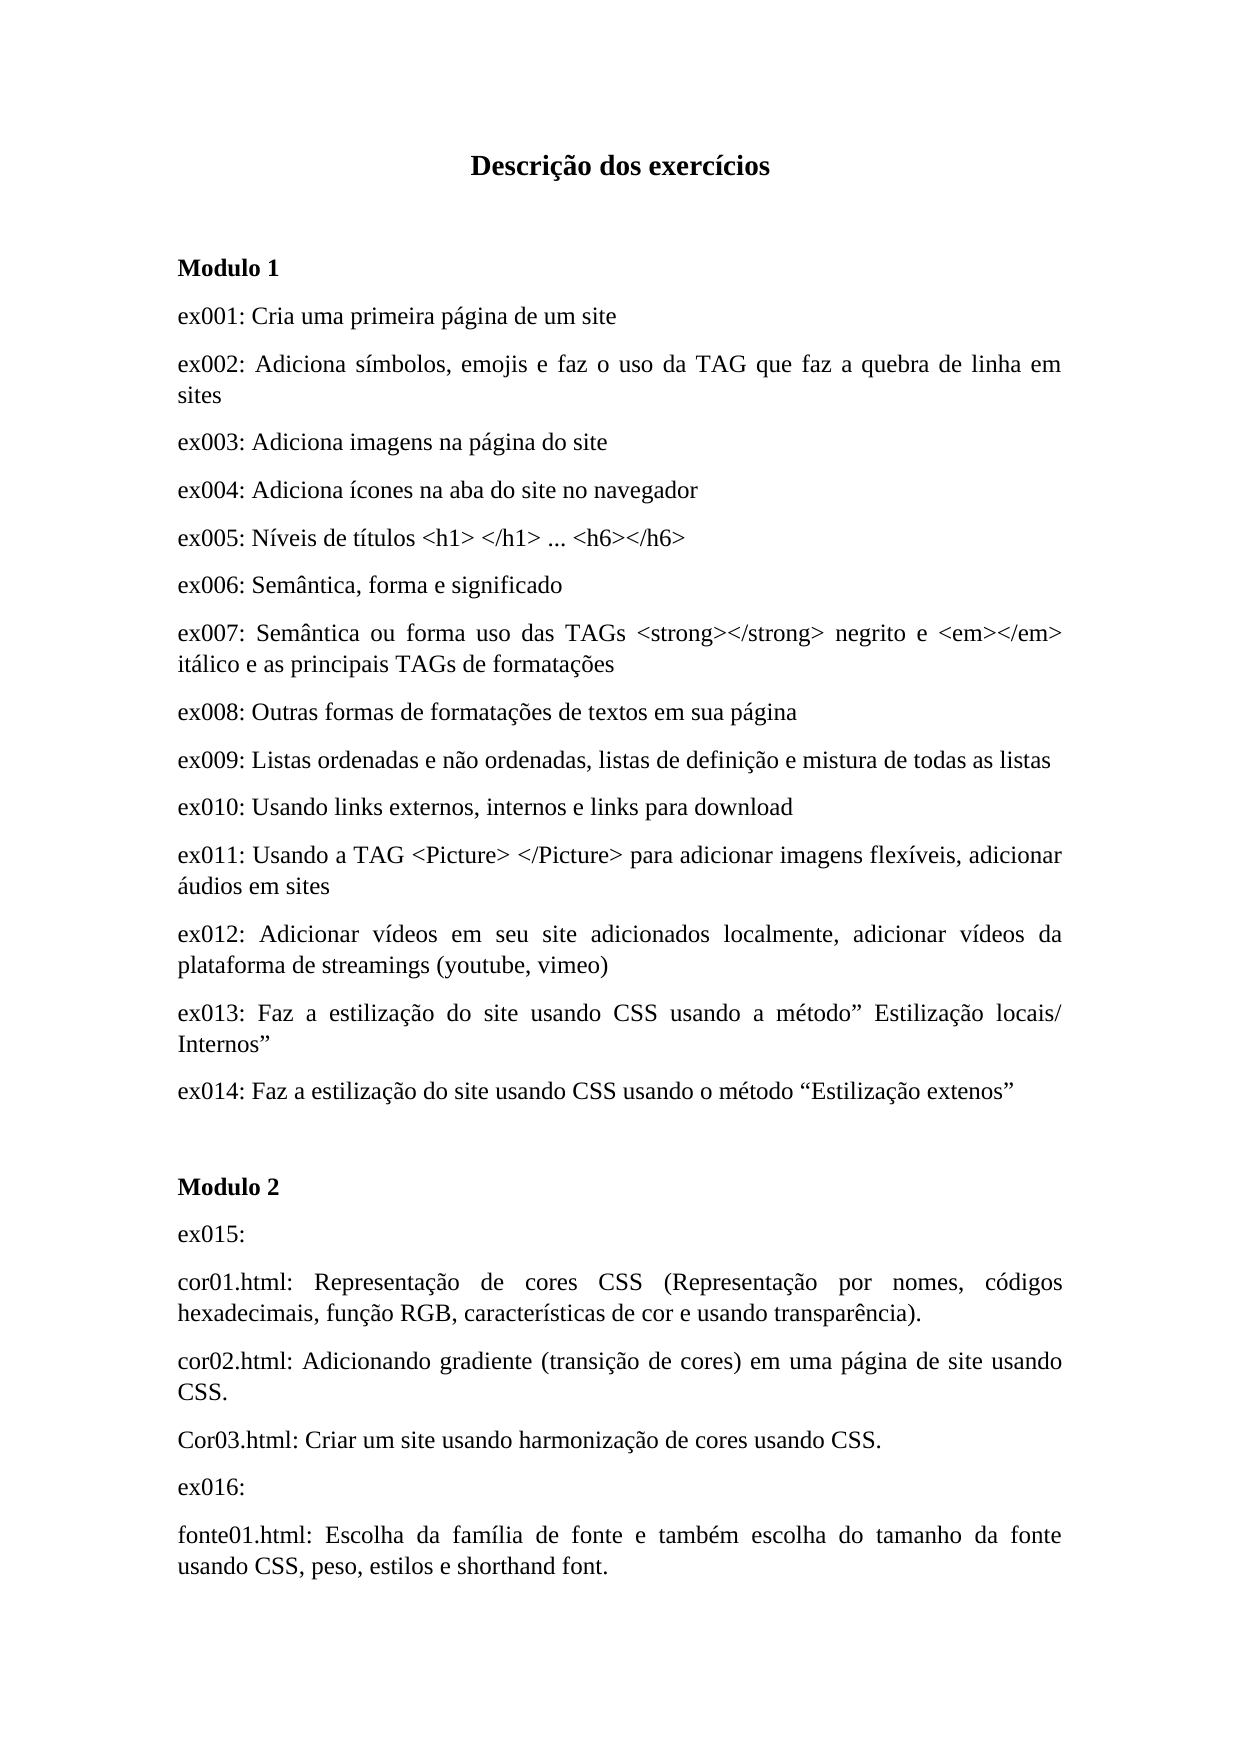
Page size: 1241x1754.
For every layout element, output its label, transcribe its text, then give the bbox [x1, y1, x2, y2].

text ex006: Semântica, forma e significado [177, 571, 1063, 599]
text ex007: Semântica ou forma uso das TAGs <strong></strong> negrito e <em></em> itálico e as principais TAGs de formatações [177, 618, 1063, 678]
text ex015: [177, 1219, 1063, 1248]
text ex001: Cria uma primeira página de um site [177, 301, 1063, 330]
text cor02.html: Adicionando gradiente (transição de cores) em uma página de site usando CSS. [177, 1346, 1063, 1406]
text ex013: Faz a estilização do site usando CSS usando a método” Estilização locais/ Internos” [177, 998, 1063, 1057]
text cor01.html: Representação de cores CSS (Representação por nomes, códigos hexadecimais, função RGB, características de cor e usando transparência). [177, 1267, 1063, 1327]
text Cor03.html: Criar um site usando harmonização de cores usando CSS. [177, 1425, 1063, 1453]
text Descrição dos exercícios [177, 148, 1063, 181]
text ex005: Níveis de títulos <h1> </h1> ... <h6></h6> [177, 523, 1063, 552]
text ex008: Outras formas de formatações de textos em sua página [177, 697, 1063, 726]
text ex002: Adiciona símbolos, emojis e faz o uso da TAG que faz a quebra de linha em sites [177, 349, 1063, 408]
text ex010: Usando links externos, internos e links para download [177, 792, 1063, 821]
text ex014: Faz a estilização do site usando CSS usando o método “Estilização extenos” [177, 1076, 1063, 1105]
text ex012: Adicionar vídeos em seu site adicionados localmente, adicionar vídeos da plataforma de streamings (youtube, vimeo) [177, 919, 1063, 979]
text ex009: Listas ordenadas e não ordenadas, listas de definição e mistura de todas as listas [177, 745, 1063, 773]
text Modulo 1 [177, 253, 1063, 282]
text ex016: [177, 1472, 1063, 1501]
text Modulo 2 [177, 1172, 1063, 1201]
text ex003: Adiciona imagens na página do site [177, 427, 1063, 456]
text ex011: Usando a TAG <Picture> </Picture> para adicionar imagens flexíveis, adicionar áudios em sites [177, 840, 1063, 900]
text ex004: Adiciona ícones na aba do site no navegador [177, 475, 1063, 504]
text fonte01.html: Escolha da família de fonte e também escolha do tamanho da fonte usando CSS, peso, estilos e shorthand font. [177, 1520, 1063, 1580]
